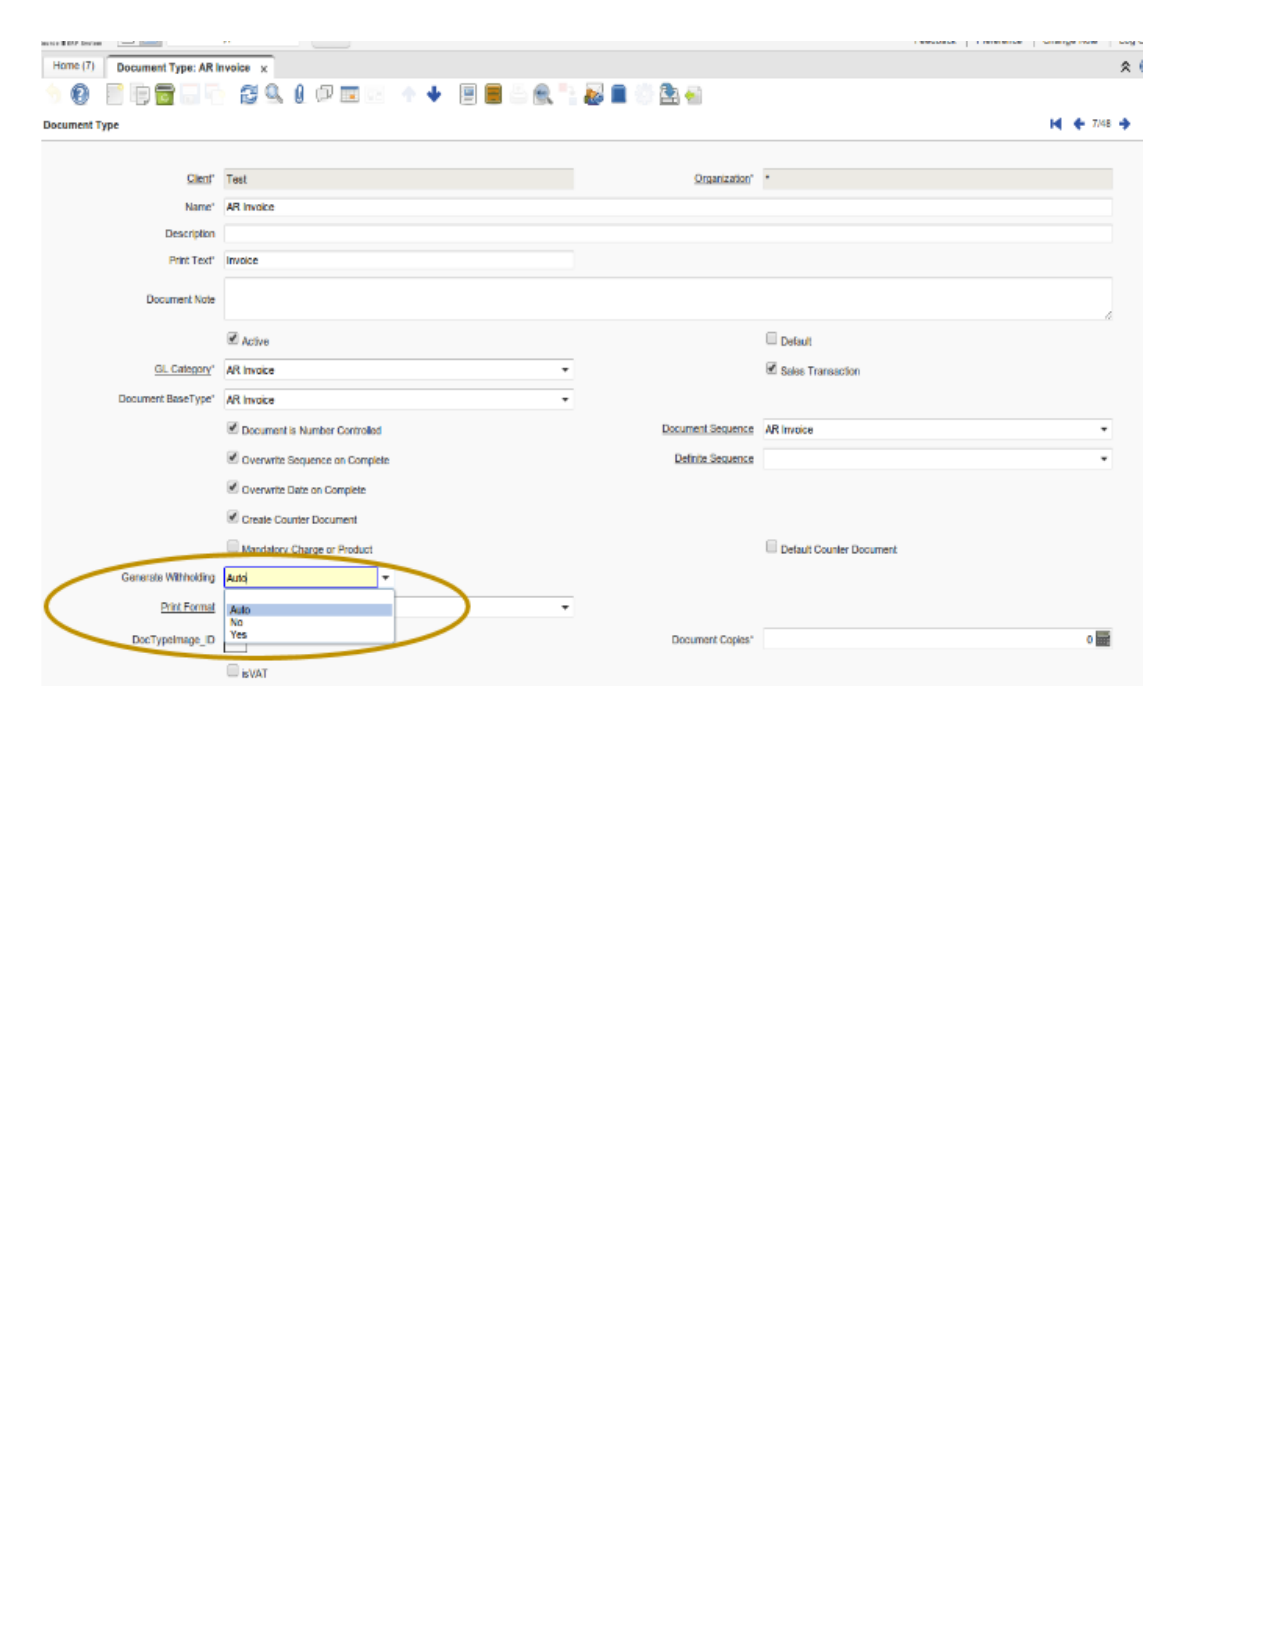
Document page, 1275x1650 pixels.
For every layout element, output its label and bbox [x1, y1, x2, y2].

picture [41, 41, 1143, 686]
